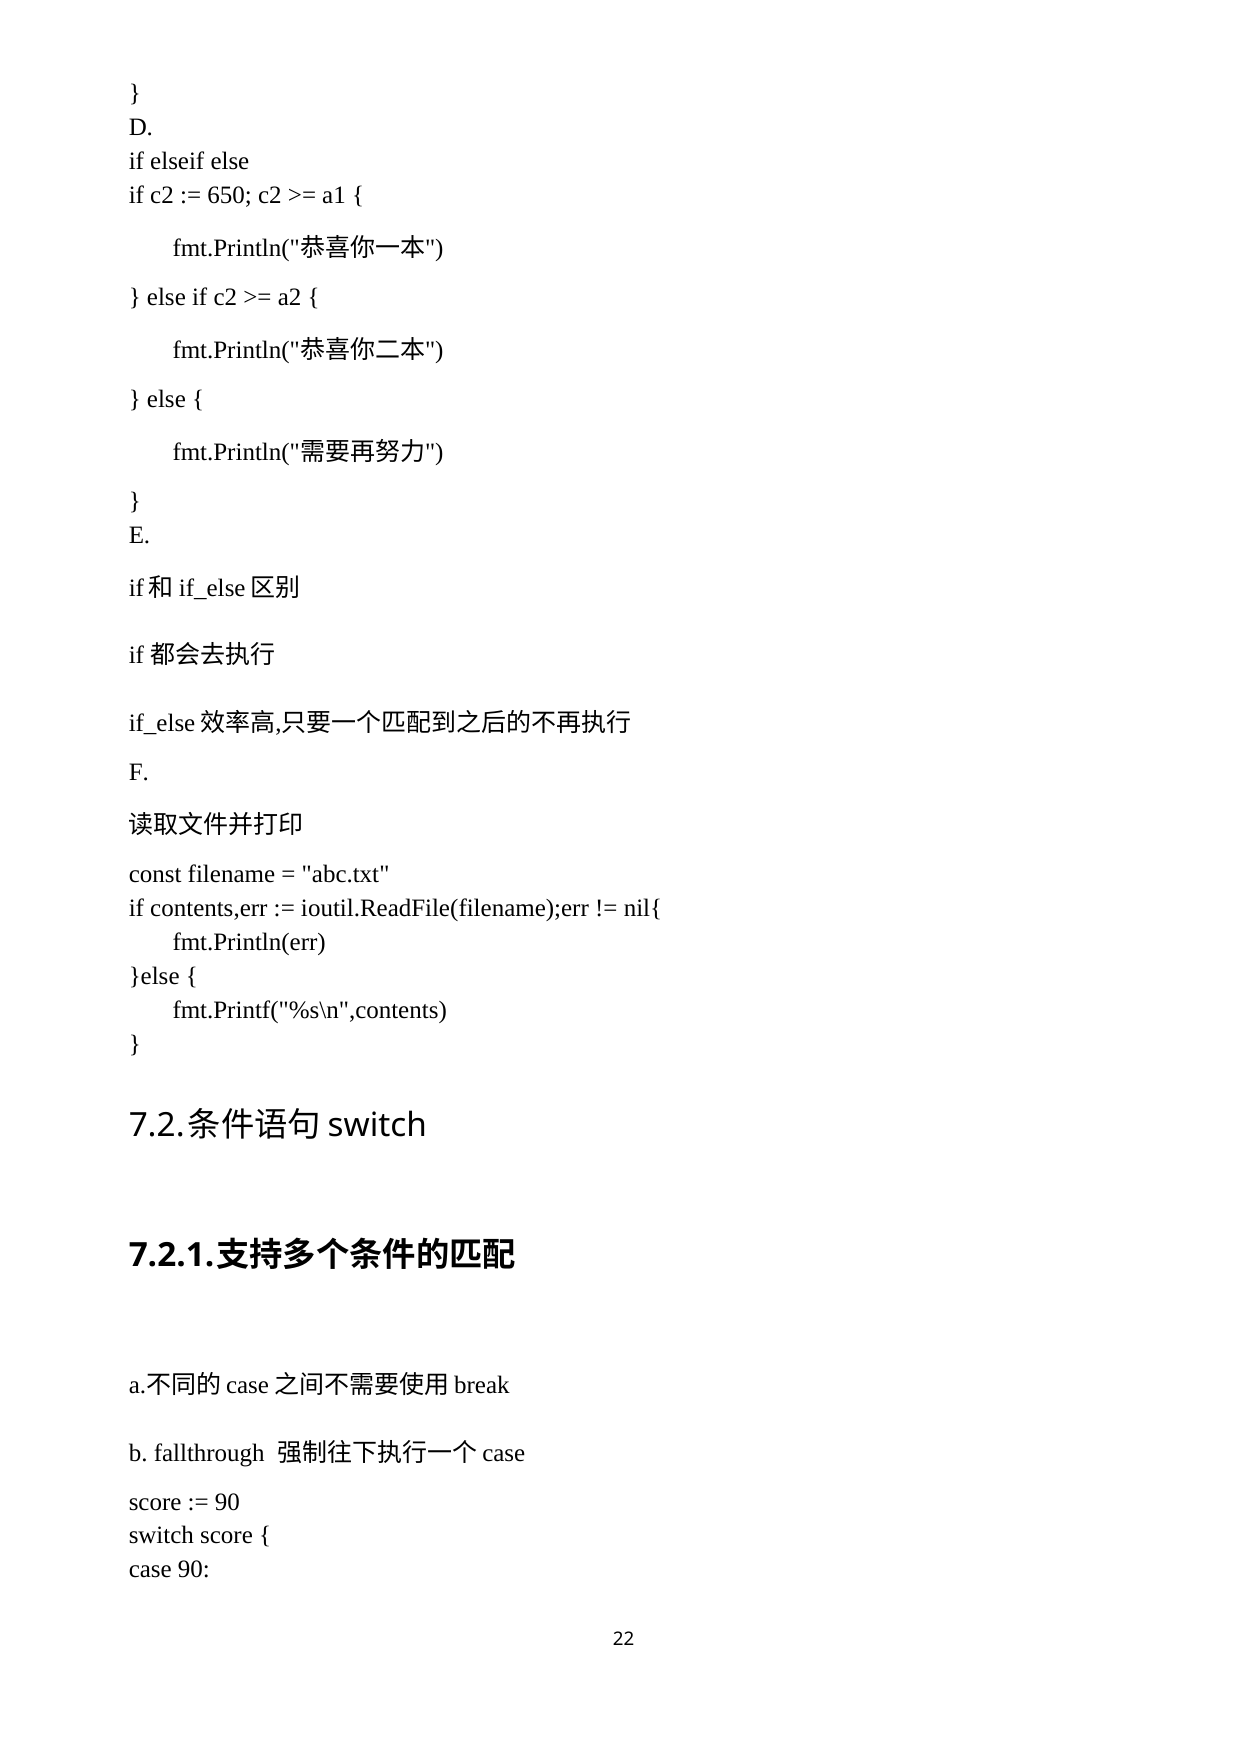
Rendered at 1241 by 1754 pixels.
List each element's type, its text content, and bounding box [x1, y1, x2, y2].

text b. fallthrough 强制往下执行一个case [128, 1416, 1118, 1484]
text if 都会去执行 [128, 619, 1118, 687]
text if和if_else区别 [128, 551, 1118, 619]
text 读取文件并打印 [128, 789, 1118, 857]
text } else { [128, 381, 1118, 415]
text F. [128, 755, 1118, 789]
text } [128, 76, 1118, 110]
text fmt.Println(err) [128, 925, 1118, 959]
text if contents,err := ioutil.ReadFile(filename);err != nil{ [128, 891, 1118, 925]
text score := 90 [128, 1484, 1118, 1518]
text fmt.Println("恭喜你二本") [128, 313, 1118, 381]
text if elseif else [128, 144, 1118, 178]
text fmt.Println("需要再努力") [128, 415, 1118, 483]
text } [128, 483, 1118, 517]
text case 90: [128, 1552, 1118, 1586]
subtitle 条件语句switch [128, 1088, 1118, 1156]
text fmt.Printf("%s\n",contents) [128, 993, 1118, 1027]
text E. [128, 517, 1118, 551]
text if_else效率高,只要一个匹配到之后的不再执行 [128, 687, 1118, 755]
text fmt.Println("恭喜你一本") [128, 212, 1118, 279]
text }else { [128, 959, 1118, 993]
text if c2 := 650; c2 >= a1 { [128, 178, 1118, 212]
text D. [128, 110, 1118, 144]
text a.不同的case之间不需要使用break [128, 1348, 1118, 1416]
subtitle 支持多个条件的匹配 [128, 1218, 1118, 1286]
text switch score { [128, 1518, 1118, 1552]
text } else if c2 >= a2 { [128, 279, 1118, 313]
text const filename = "abc.txt" [128, 857, 1118, 891]
text } [128, 1027, 1118, 1061]
